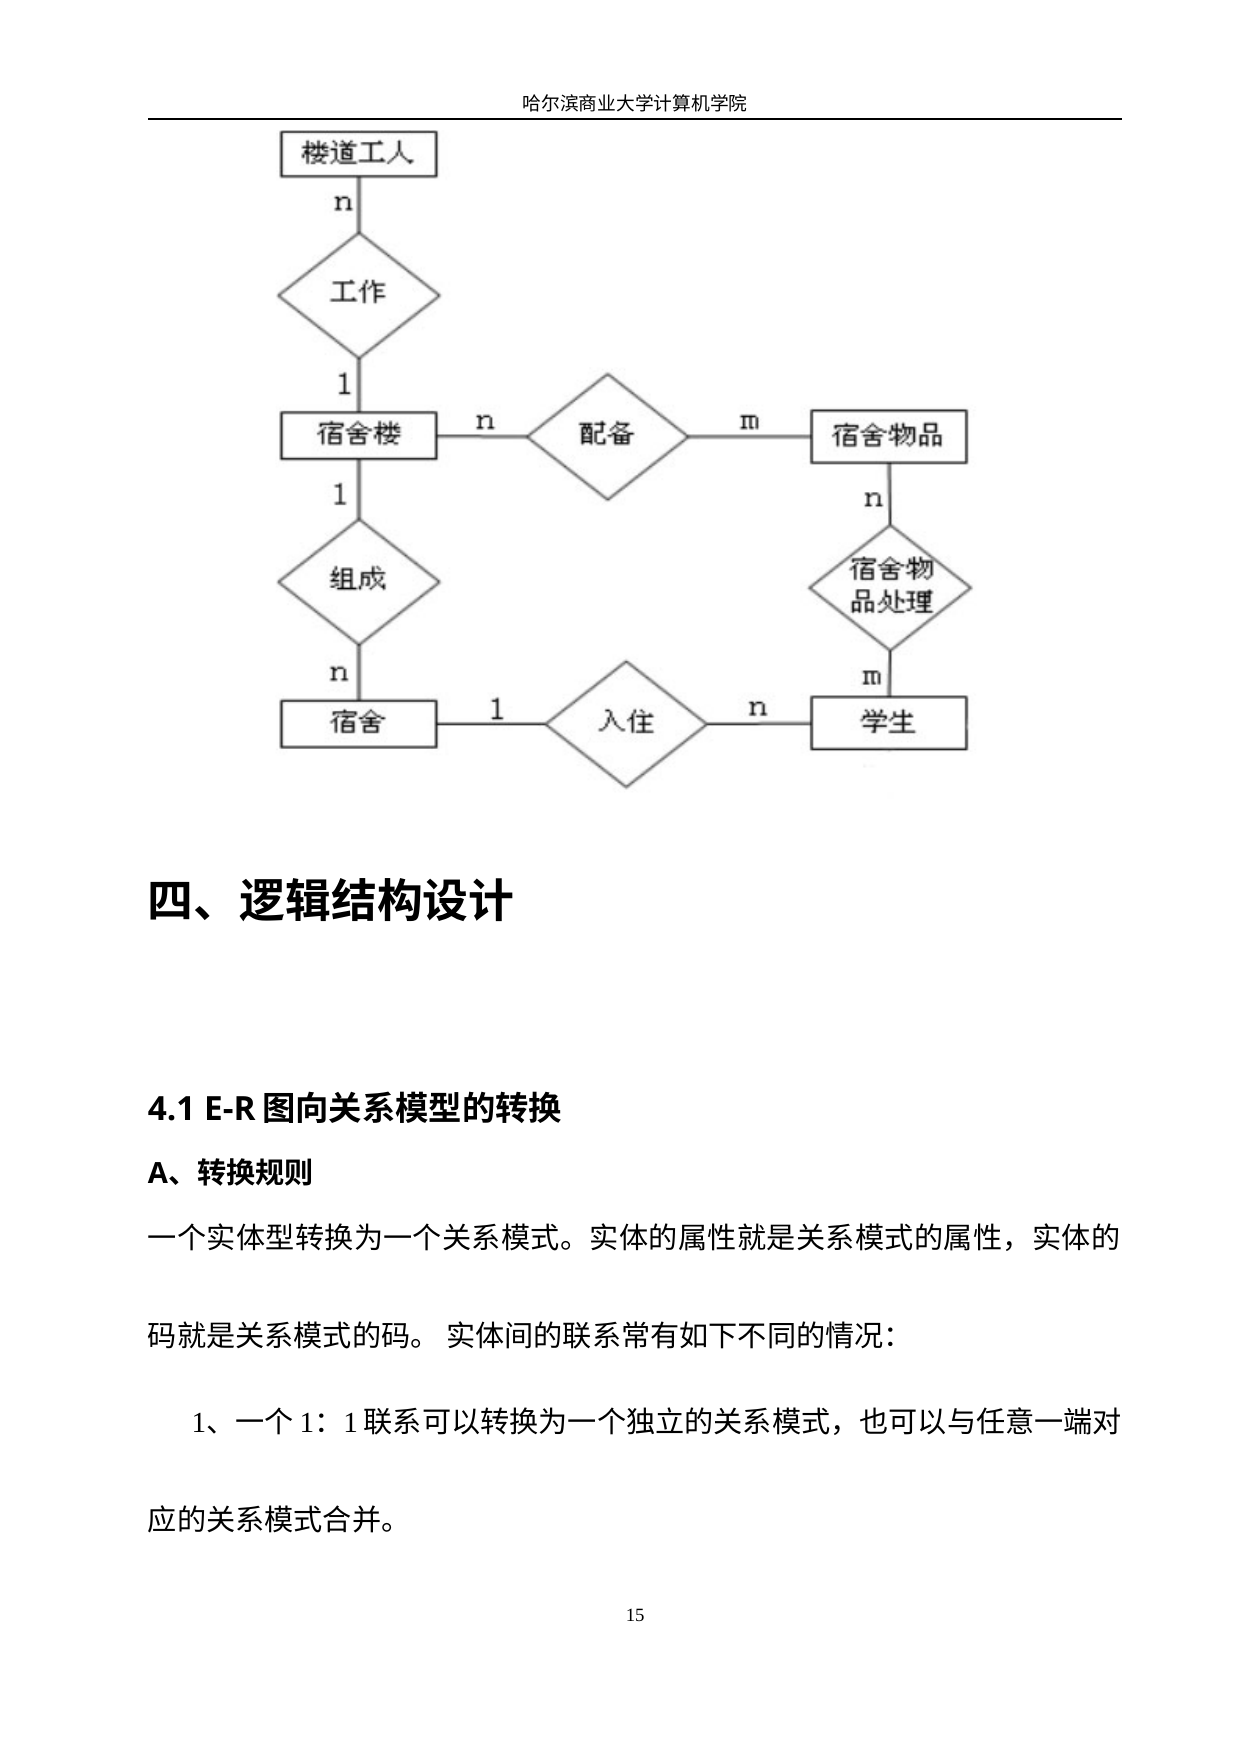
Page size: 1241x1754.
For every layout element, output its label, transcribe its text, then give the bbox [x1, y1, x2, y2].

list A、转换规则 [148, 1139, 1122, 1204]
text 1、一个1：1联系可以转换为一个独立的关系模式，也可以与任意一端对应的关系模式合并。 [148, 1387, 1122, 1550]
text 一个实体型转换为一个关系模式。实体的属性就是关系模式的属性，实体的码就是关系模式的码。 实体间的联系常有如下不同的情况： [148, 1204, 1122, 1366]
list 4.1 E-R图向关系模型的转换 [148, 1074, 1122, 1139]
subtitle 四、逻辑结构设计 [148, 848, 1122, 946]
picture [275, 130, 995, 799]
